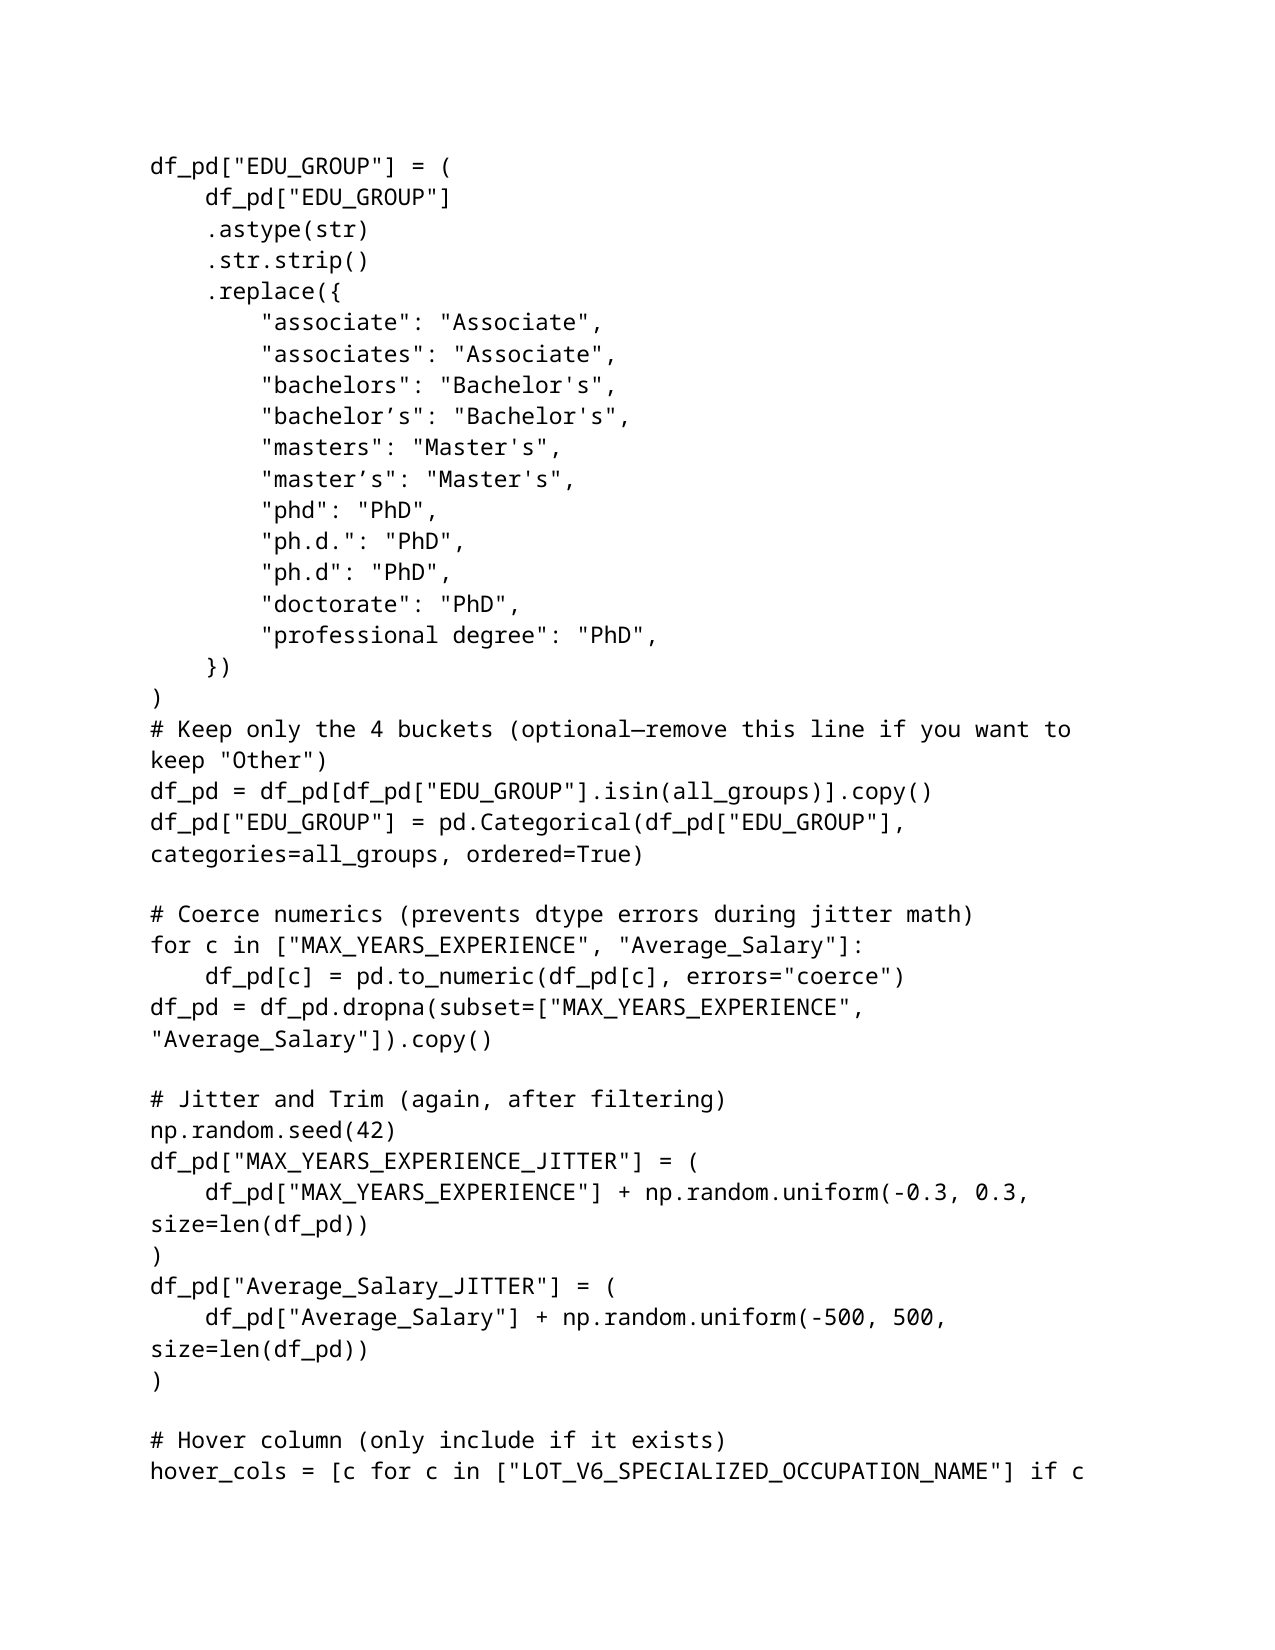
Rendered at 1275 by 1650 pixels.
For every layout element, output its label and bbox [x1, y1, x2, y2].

text [150, 150, 1125, 1486]
